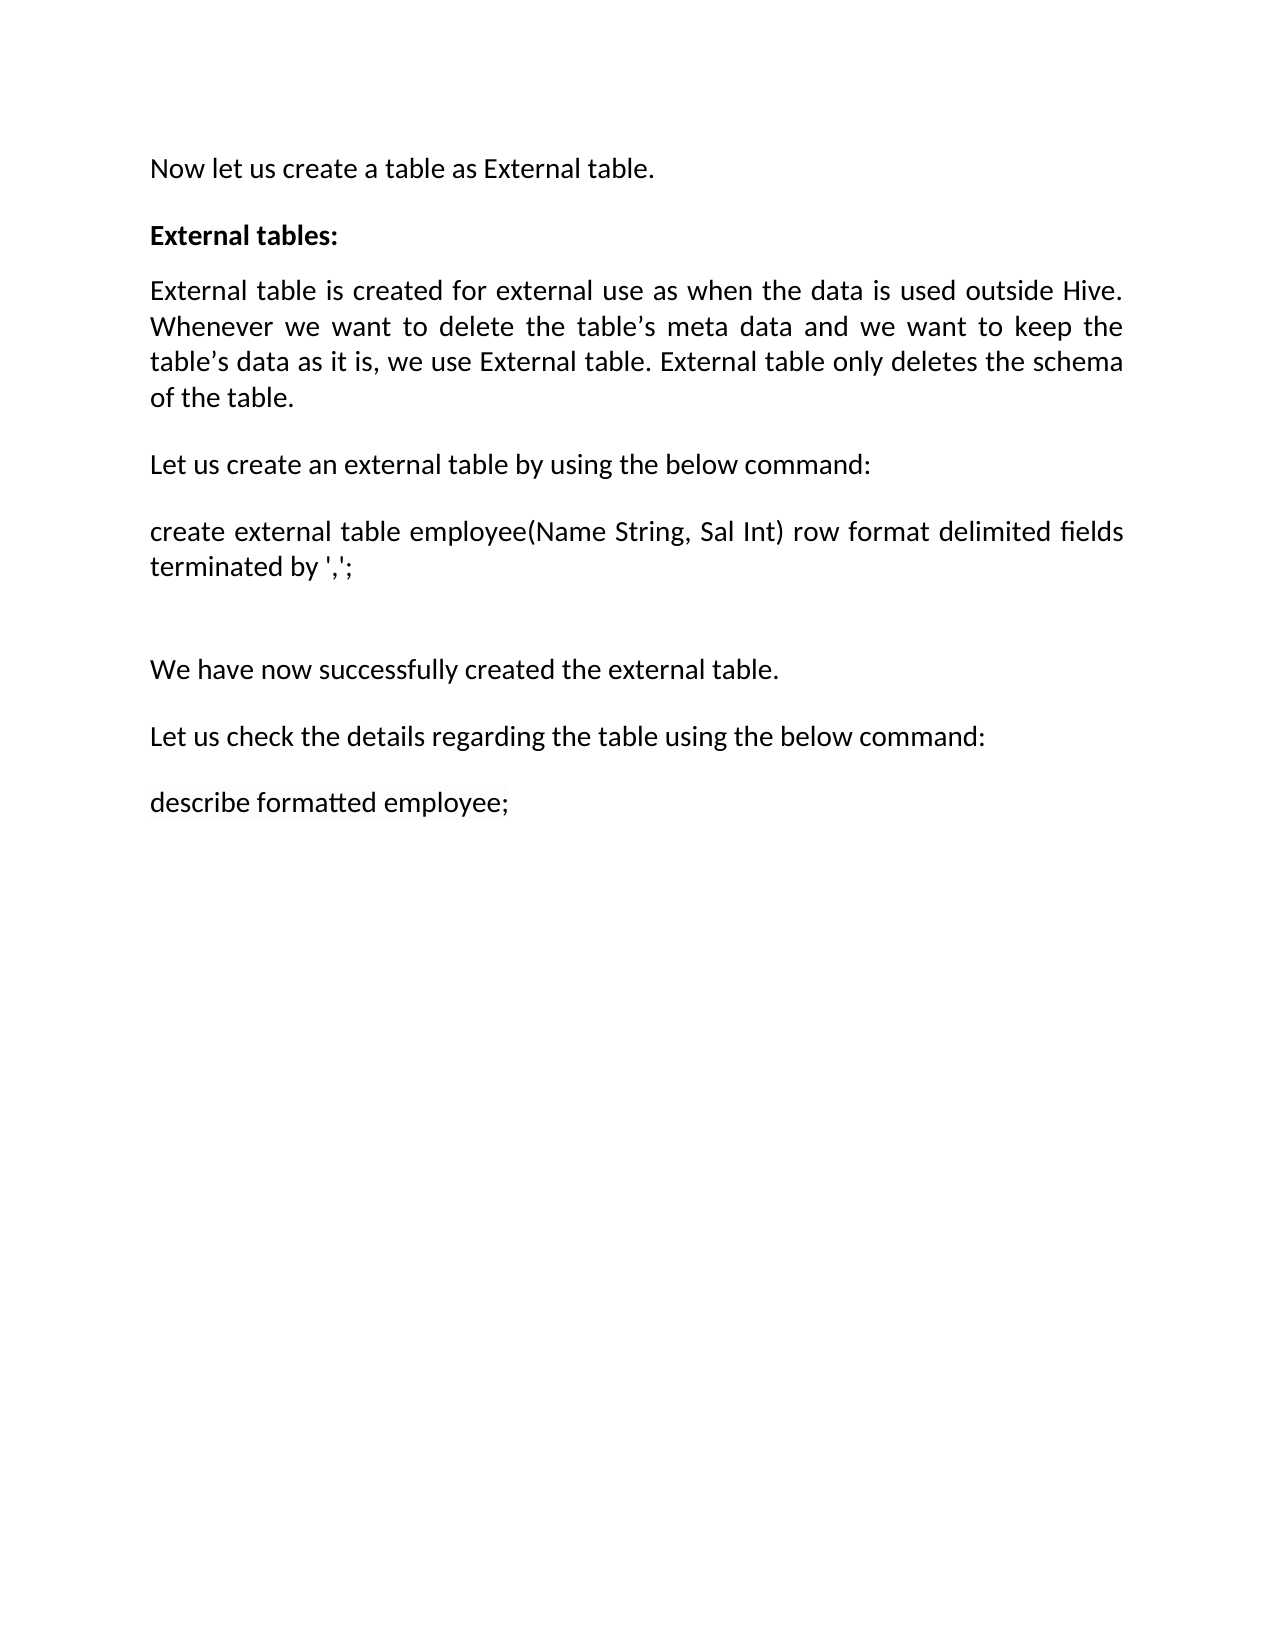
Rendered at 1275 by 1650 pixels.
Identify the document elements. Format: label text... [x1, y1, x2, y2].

text describe formatted employee; [150, 784, 1125, 820]
text External table is created for external use as when the data is used outside Hive. Whenever we want to delete the table’s meta data and we want to keep the table’s data as it is, we use External table. External table only deletes the schema of the table. [150, 272, 1125, 414]
text We have now successfully created the external table. [150, 651, 1125, 686]
text Let us create an external table by using the below command: [150, 446, 1125, 481]
text create external table employee(Name String, Sal Int) row format delimited fields terminated by ','; [150, 513, 1125, 584]
text Now let us create a table as External table. [150, 150, 1125, 186]
text Let us check the details regarding the table using the below command: [150, 718, 1125, 753]
text External tables: [150, 217, 1125, 252]
